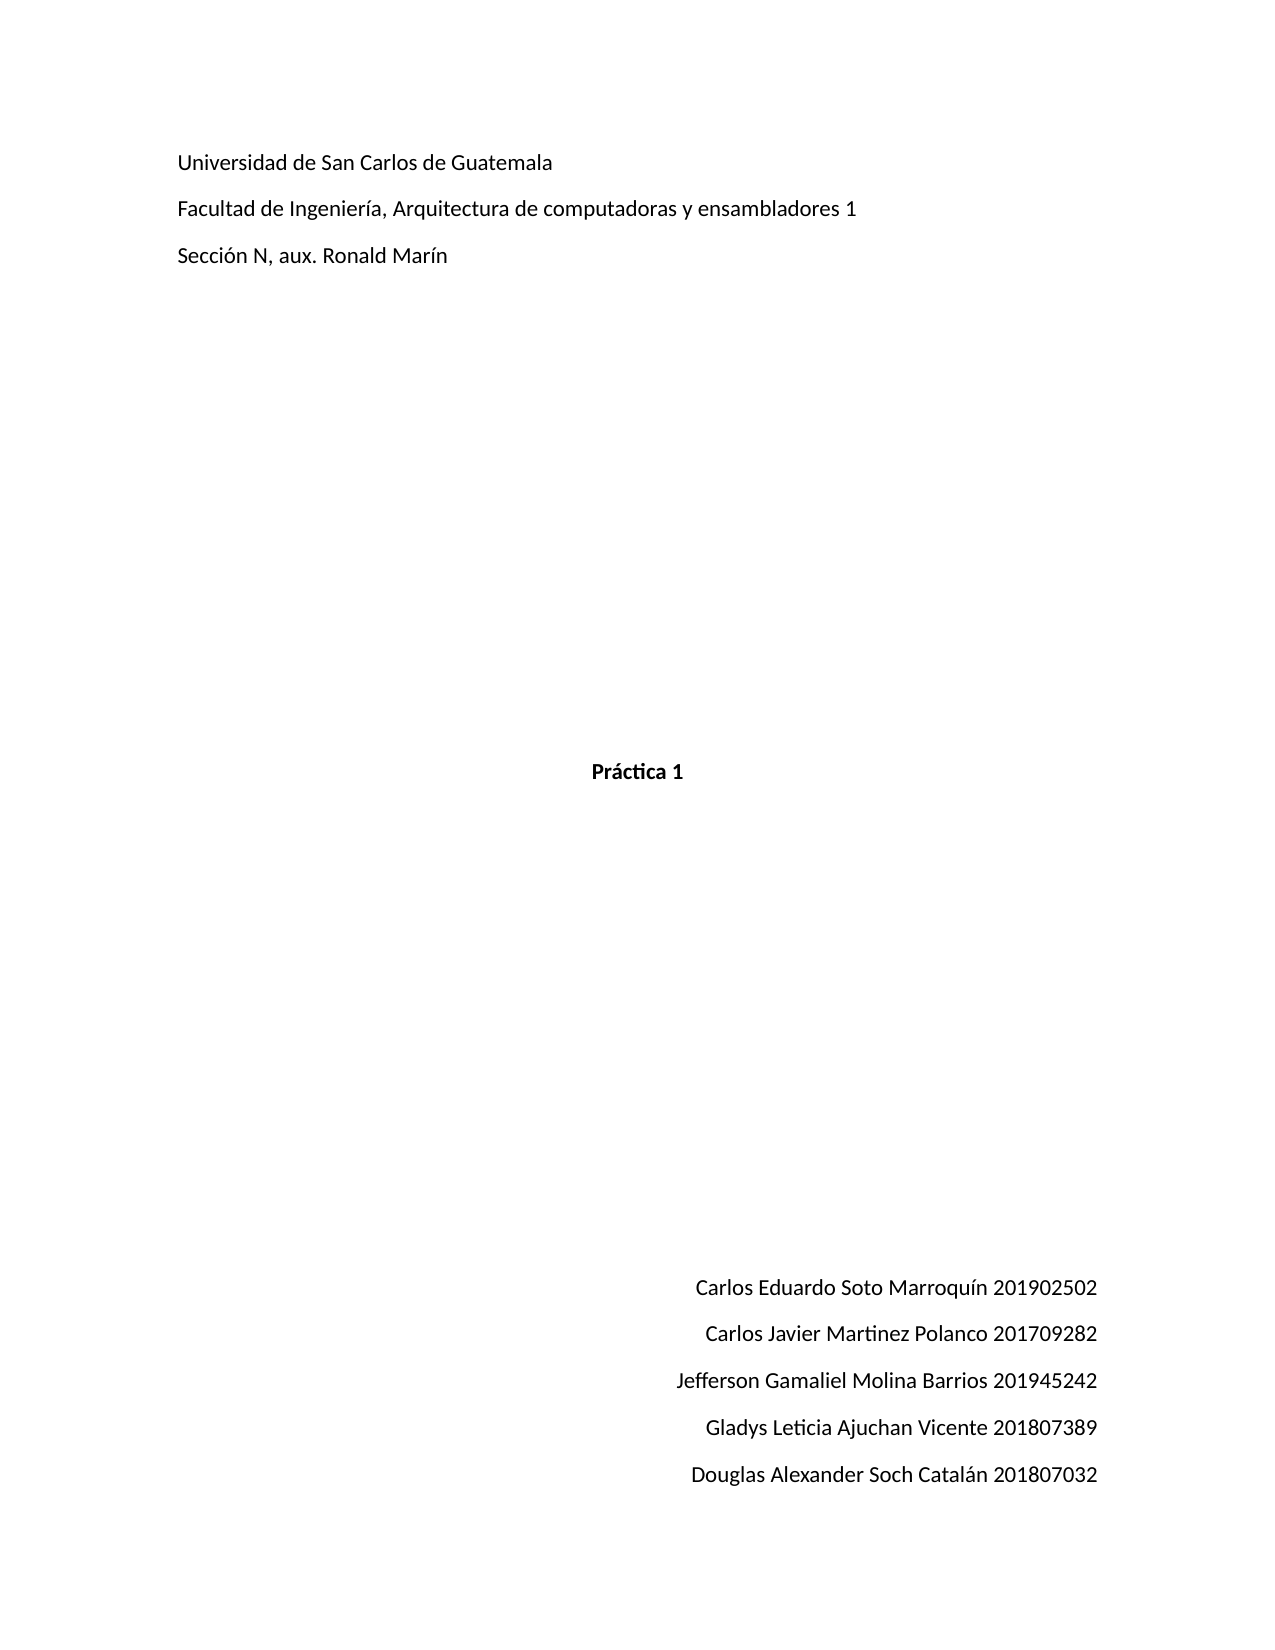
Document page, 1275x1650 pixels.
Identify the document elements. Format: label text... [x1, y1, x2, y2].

text Douglas Alexander Soch Catalán 201807032 [177, 1460, 1098, 1488]
text Gladys Leticia Ajuchan Vicente 201807389 [177, 1413, 1098, 1441]
text Jefferson Gamaliel Molina Barrios 201945242 [177, 1366, 1098, 1394]
text Carlos Eduardo Soto Marroquín 201902502 [177, 1273, 1098, 1301]
text Carlos Javier Martinez Polanco 201709282 [177, 1319, 1098, 1347]
text Facultad de Ingeniería, Arquitectura de computadoras y ensambladores 1 [177, 194, 1098, 222]
text Sección N, aux. Ronald Marín [177, 241, 1098, 269]
text Universidad de San Carlos de Guatemala [177, 148, 1098, 176]
text Práctica 1 [177, 757, 1098, 785]
